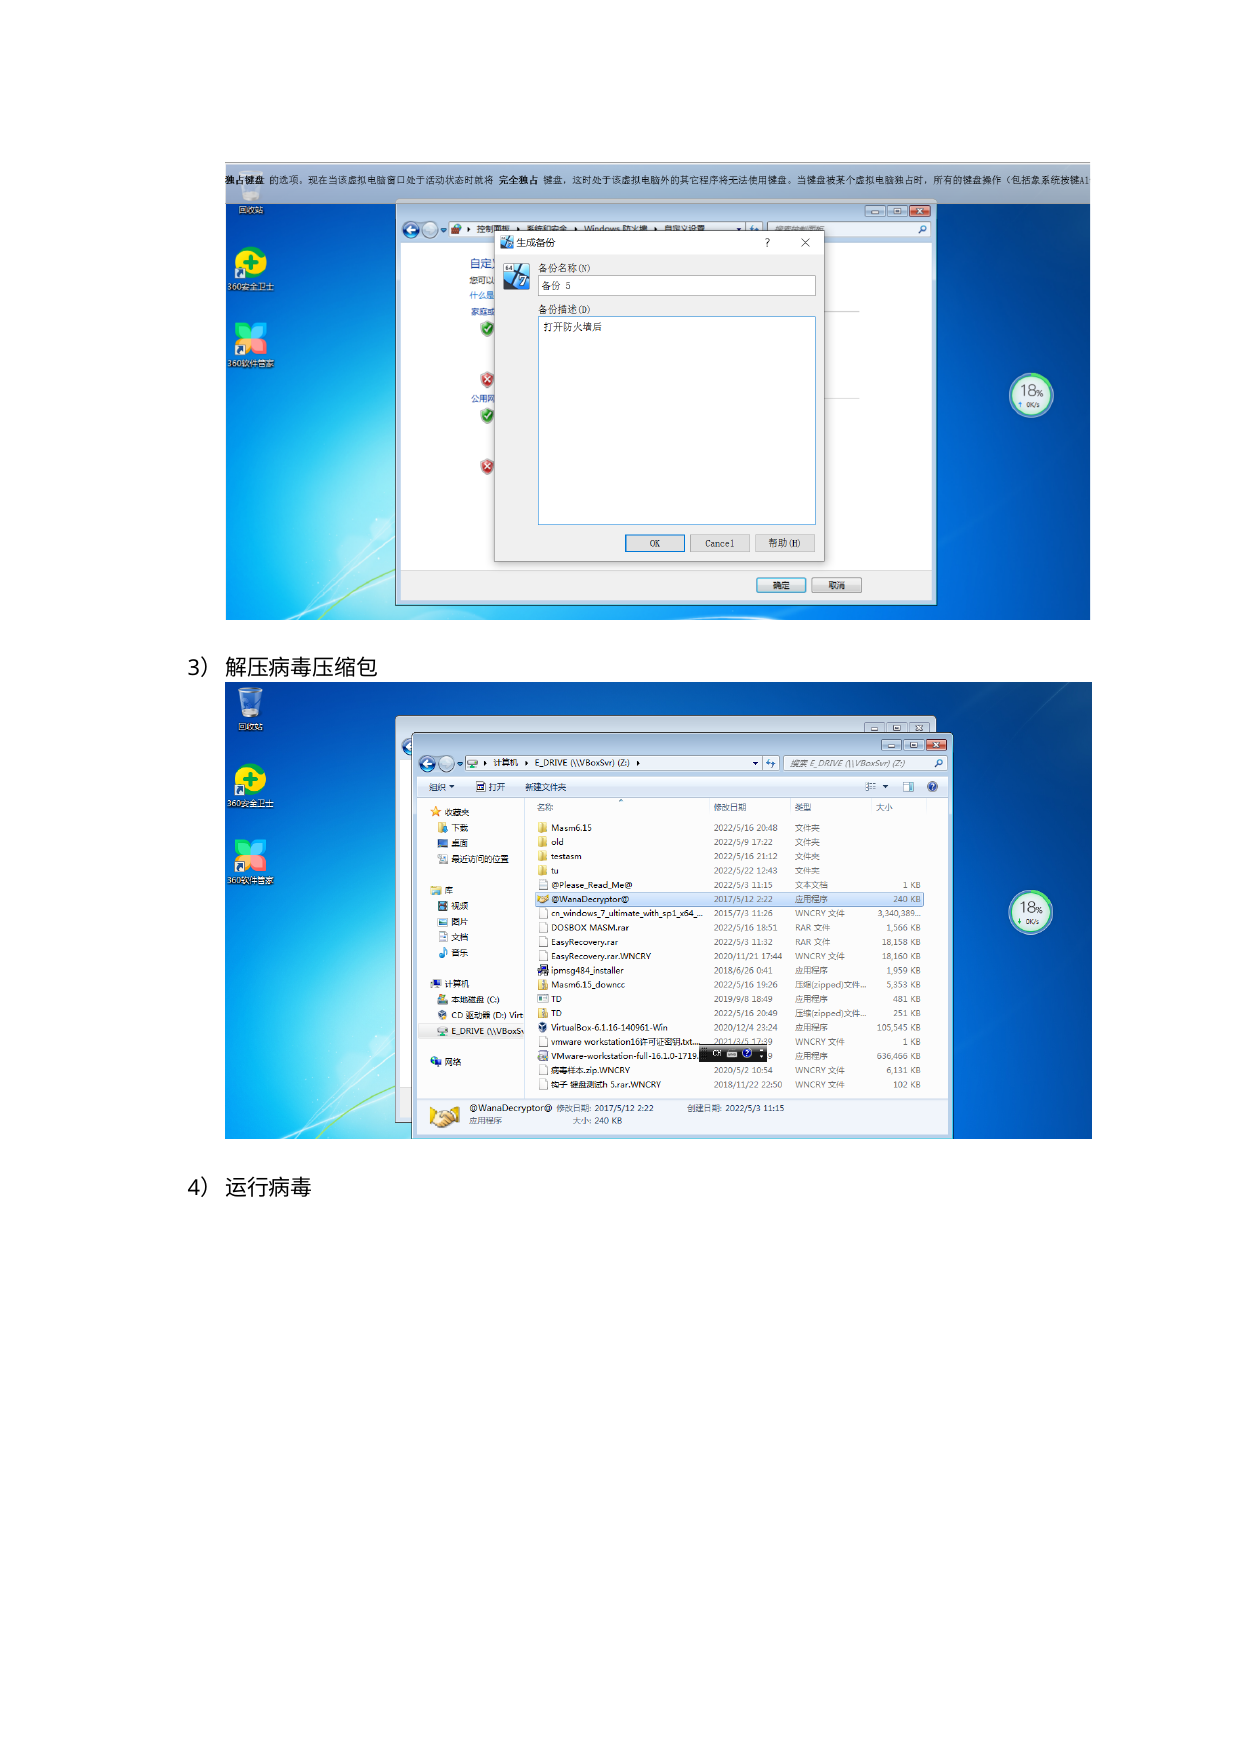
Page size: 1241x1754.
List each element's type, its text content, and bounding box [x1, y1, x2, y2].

picture [225, 162, 1091, 620]
list 运行病毒 [187, 1169, 1053, 1202]
list 解压病毒压缩包 [187, 649, 1053, 682]
picture [225, 611, 231, 620]
picture [225, 682, 1092, 1139]
picture [225, 1129, 231, 1139]
